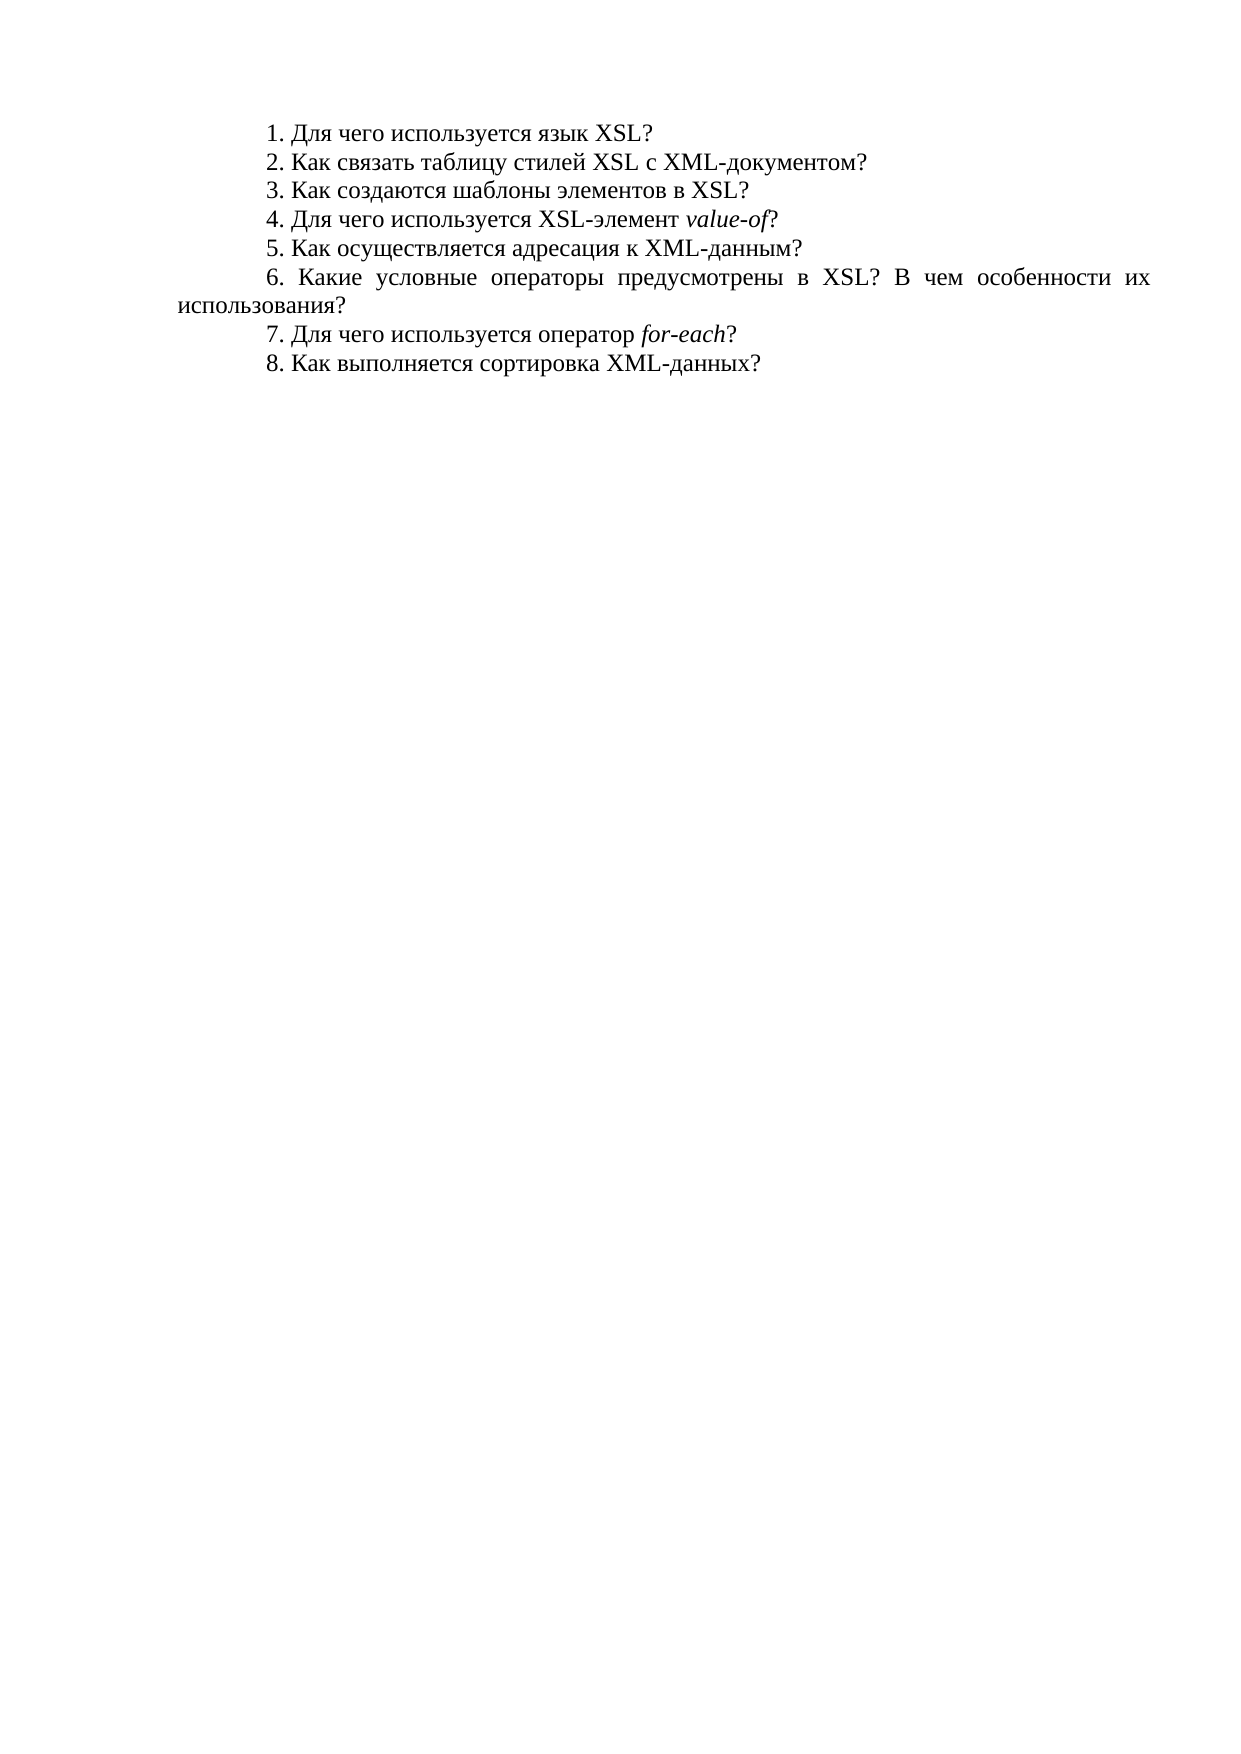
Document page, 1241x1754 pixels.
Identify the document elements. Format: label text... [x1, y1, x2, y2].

text 4. Для чего используется XSL-элемент value-of? [177, 204, 1152, 233]
text 1. Для чего используется язык XSL? [177, 118, 1152, 147]
text 6. Какие условные операторы предусмотрены в XSL? В чем особенности их использования? [177, 262, 1152, 319]
text 3. Как создаются шаблоны элементов в XSL? [177, 176, 1152, 204]
text 2. Как связать таблицу стилей XSL с XML-документом? [177, 147, 1152, 176]
text 5. Как осуществляется адресация к XML-данным? [177, 233, 1152, 262]
text 7. Для чего используется оператор for-each? [177, 319, 1152, 348]
text 8. Как выполняется сортировка XML-данных? [177, 348, 1152, 377]
